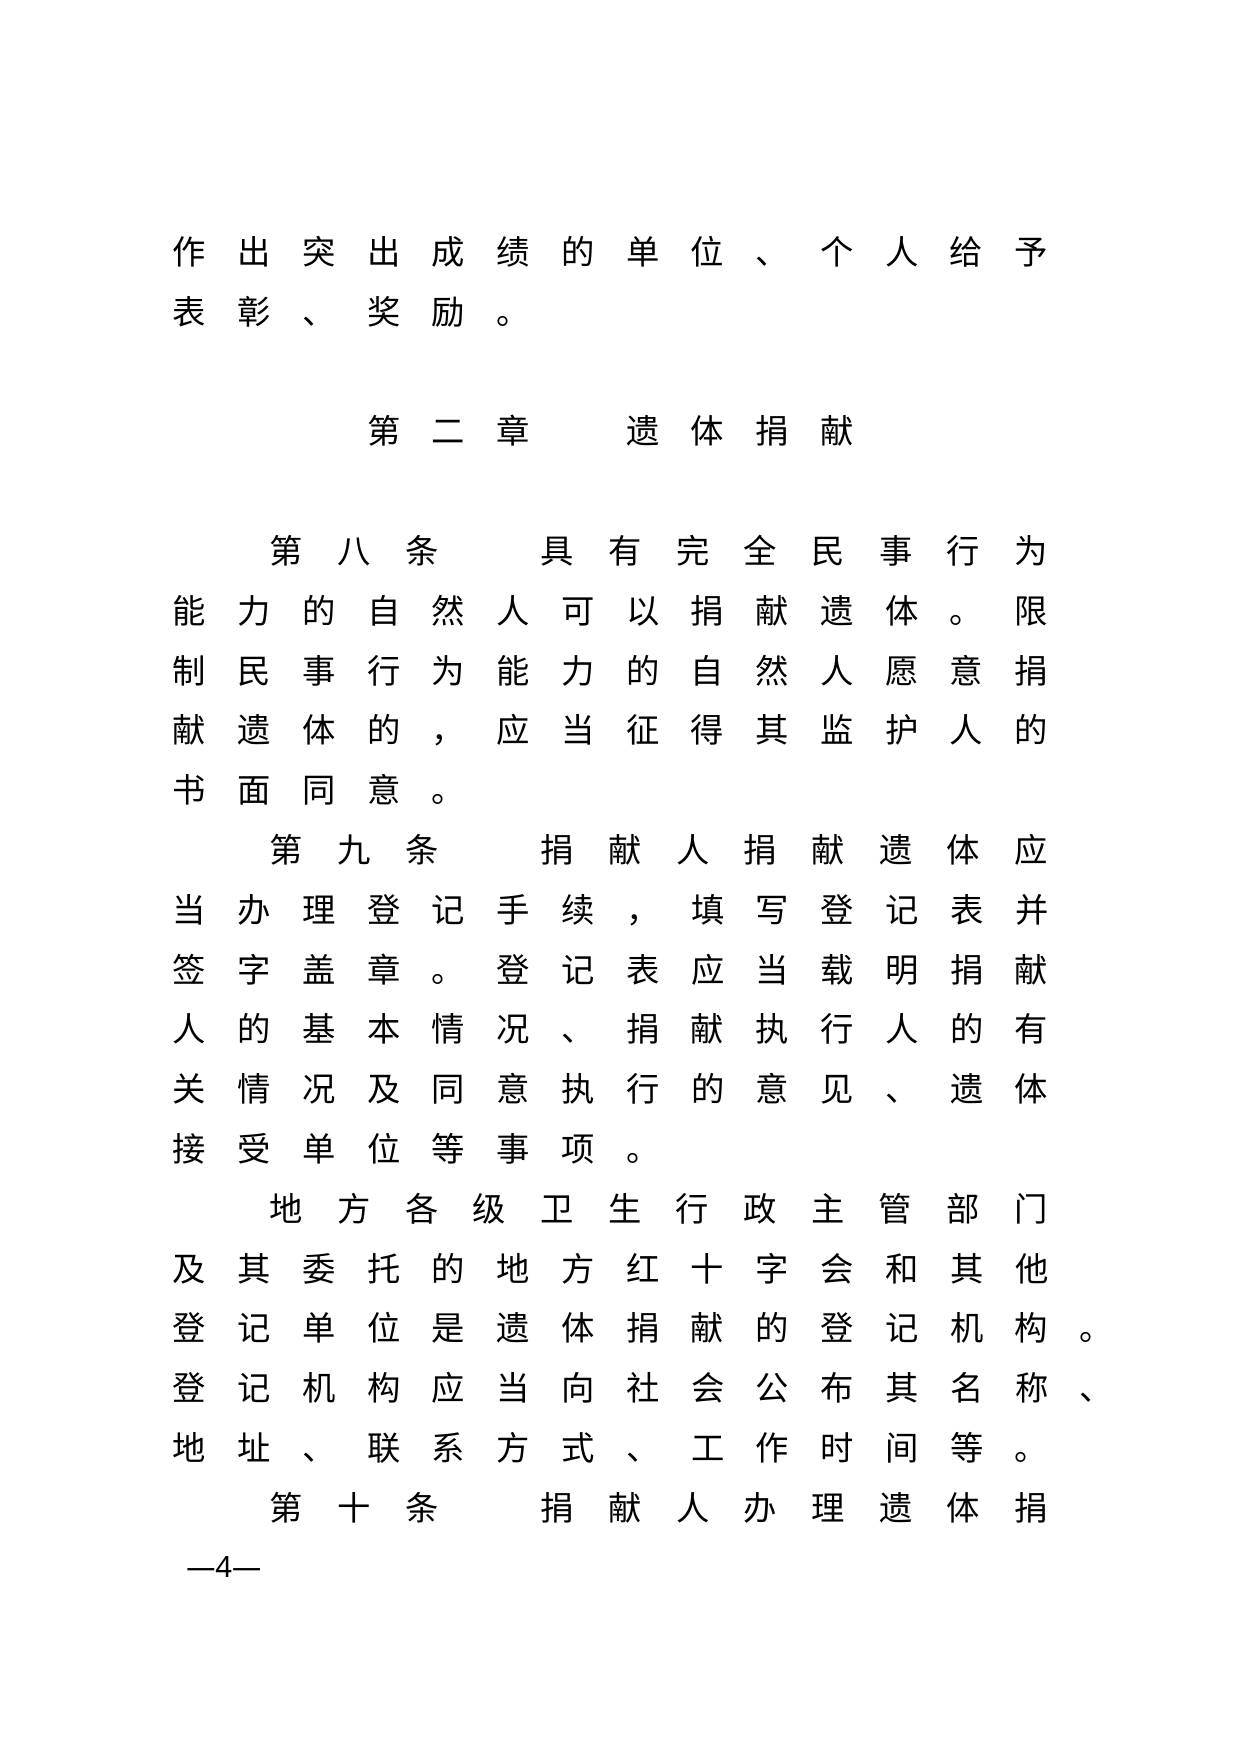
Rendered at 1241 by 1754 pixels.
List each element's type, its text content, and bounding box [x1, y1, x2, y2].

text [172, 220, 1079, 340]
text 地方各级卫生行政主管部门及其委托的地方红十字会和其他登记单位是遗体捐献的登记机构。登记机构应当向社会公布其名称、地址、联系方式、工作时间等。 [172, 1177, 1079, 1476]
text 第八条 具有完全民事行为能力的自然人可以捐献遗体。限制民事行为能力的自然人愿意捐献遗体的，应当征得其监护人的书面同意。 [172, 519, 1079, 818]
text 第九条 捐献人捐献遗体应当办理登记手续，填写登记表并签字盖章。登记表应当载明捐献人的基本情况、捐献执行人的有关情况及同意执行的意见、遗体接受单位等事项。 [172, 818, 1079, 1177]
subtitle 第二章 遗体捐献 [172, 399, 1079, 459]
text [172, 1476, 1079, 1536]
